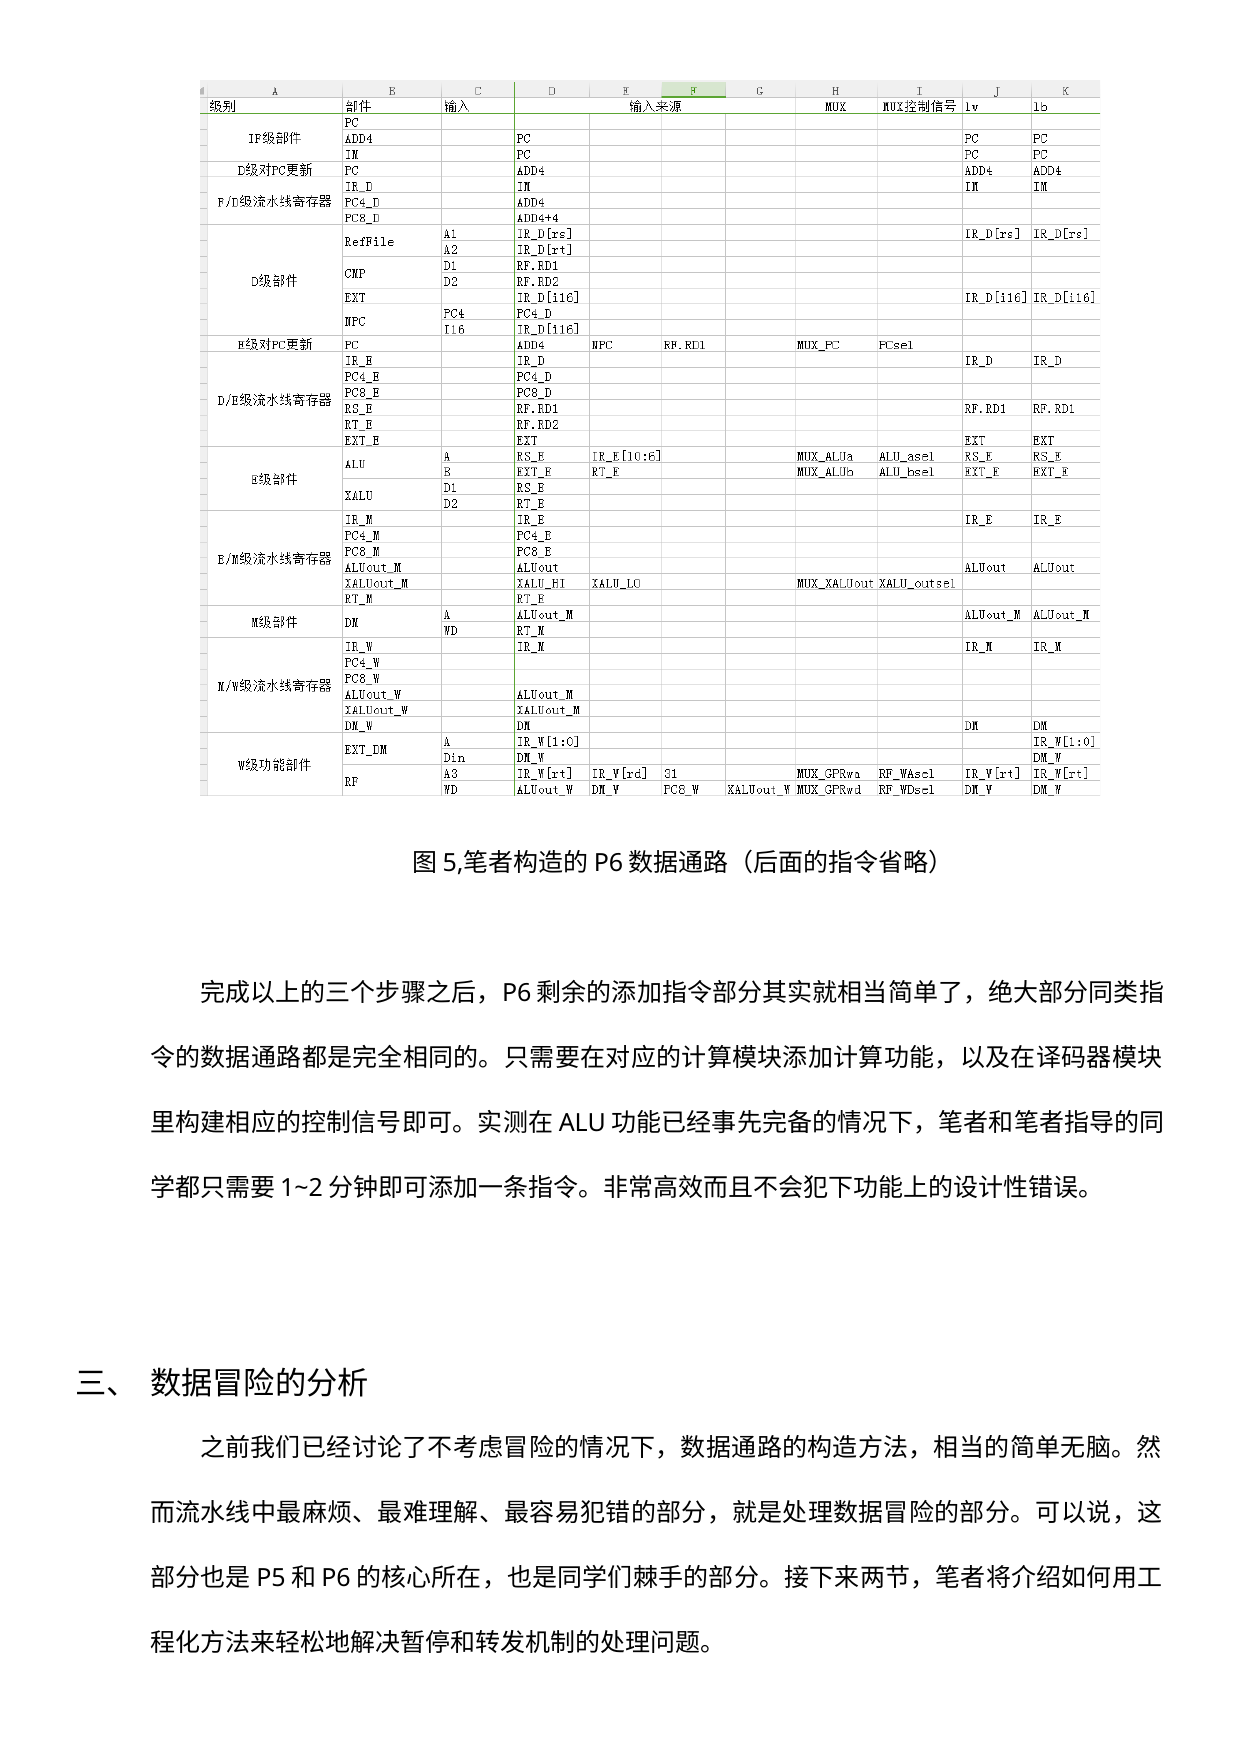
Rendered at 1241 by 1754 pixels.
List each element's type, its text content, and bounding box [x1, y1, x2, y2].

picture [200, 80, 1100, 796]
list 完成以上的三个步骤之后，P6剩余的添加指令部分其实就相当简单了，绝大部分同类指令的数据通路都是完全相同的。只需要在对应的计算模块添加计算功能，以及在译码器模块里构建相应的控制信号即可。实测在ALU功能已经事先完备的情况下，笔者和笔者指导的同学都只需要1~2分钟即可添加一条指令。非常高效而且不会犯下功能上的设计性错误。 [150, 958, 1165, 1218]
list 之前我们已经讨论了不考虑冒险的情况下，数据通路的构造方法，相当的简单无脑。然而流水线中最麻烦、最难理解、最容易犯错的部分，就是处理数据冒险的部分。可以说，这部分也是P5和P6的核心所在，也是同学们棘手的部分。接下来两节，笔者将介绍如何用工程化方法来轻松地解决暂停和转发机制的处理问题。 [150, 1413, 1165, 1673]
list 数据冒险的分析 [75, 1348, 1165, 1413]
list 图5,笔者构造的P6数据通路（后面的指令省略） [150, 828, 1165, 893]
